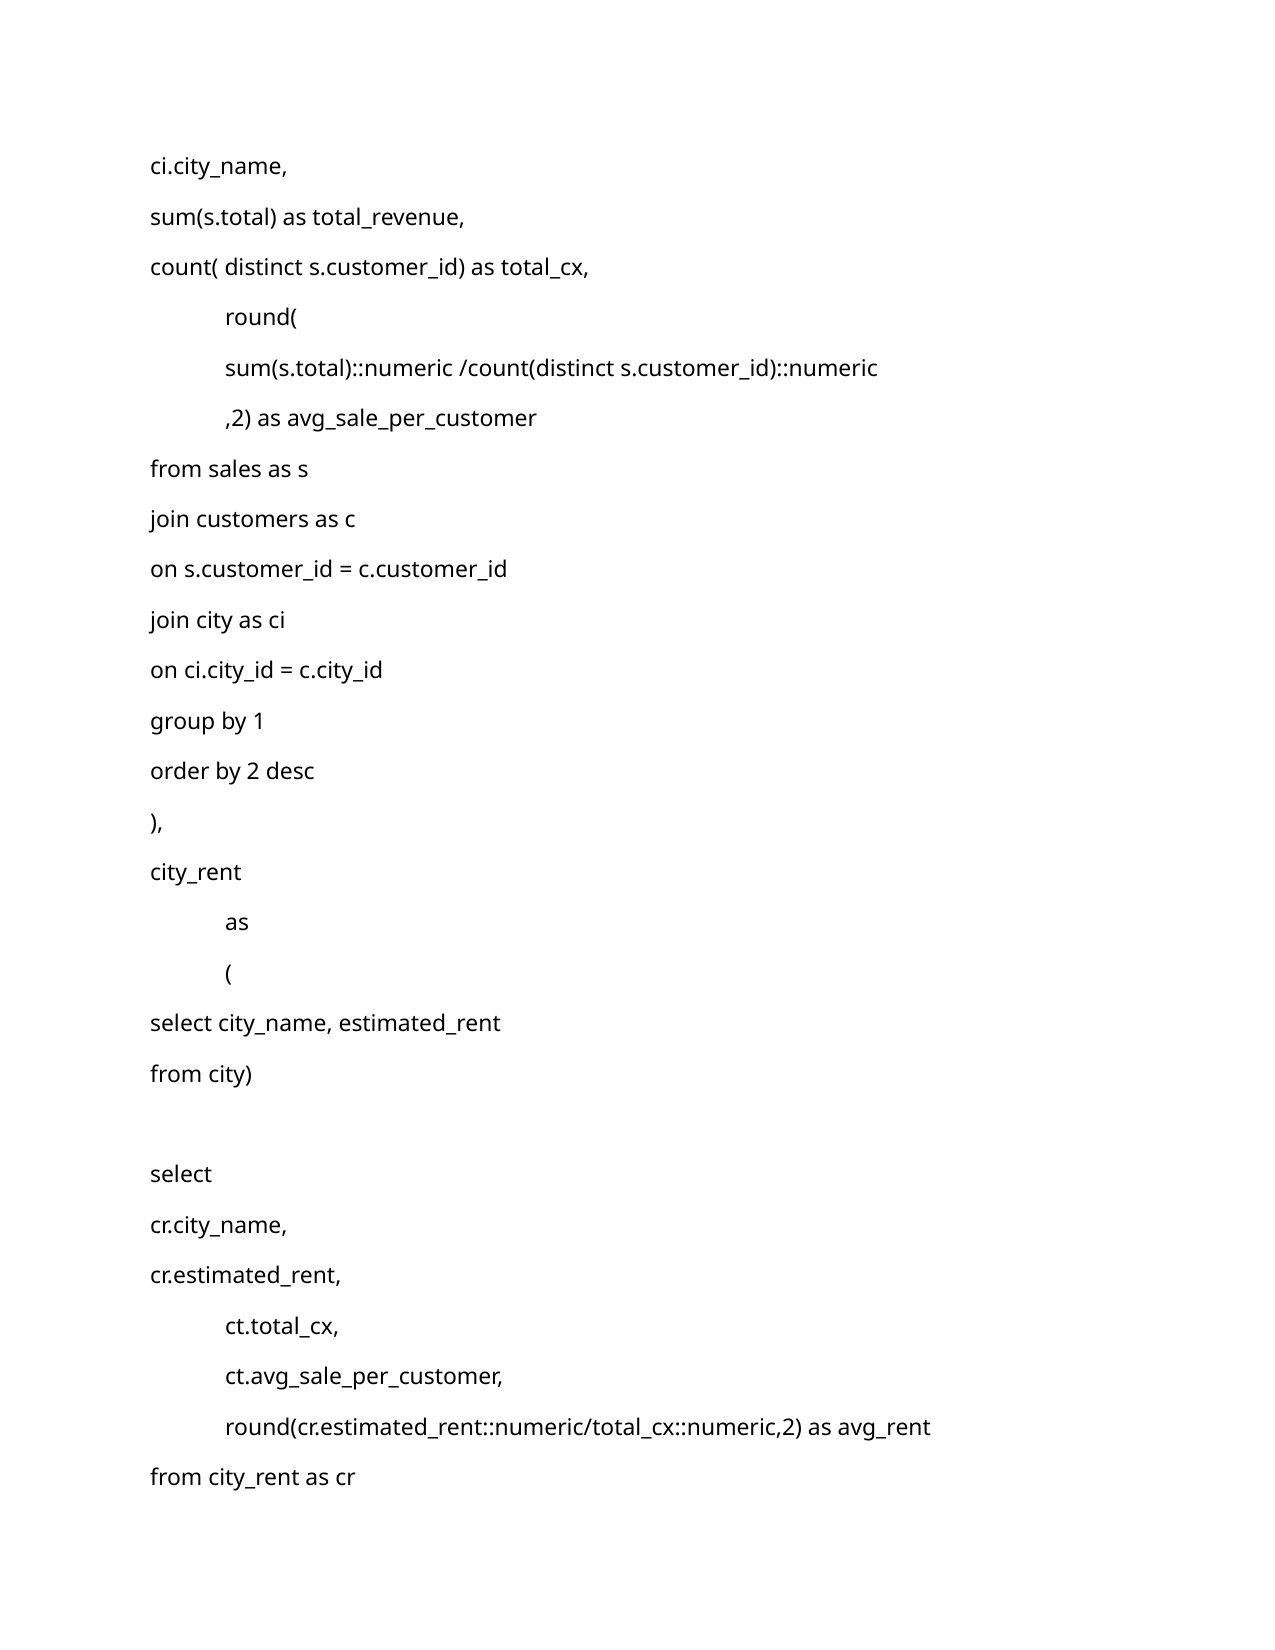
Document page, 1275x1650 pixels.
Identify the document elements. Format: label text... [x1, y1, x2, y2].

text ci.city_name, [150, 150, 1125, 181]
text from city_rent as cr [150, 1461, 1125, 1492]
text order by 2 desc [150, 755, 1125, 786]
text ct.total_cx, [150, 1309, 1125, 1341]
text round( [150, 301, 1125, 332]
text ( [150, 957, 1125, 988]
text select city_name, estimated_rent [150, 1007, 1125, 1038]
text count( distinct s.customer_id) as total_cx, [150, 251, 1125, 282]
text ), [150, 805, 1125, 837]
text city_rent [150, 856, 1125, 887]
text cr.city_name, [150, 1209, 1125, 1240]
text ct.avg_sale_per_customer, [150, 1360, 1125, 1391]
text sum(s.total)::numeric /count(distinct s.customer_id)::numeric [150, 352, 1125, 383]
text from sales as s [150, 452, 1125, 484]
text as [150, 906, 1125, 937]
text round(cr.estimated_rent::numeric/total_cx::numeric,2) as avg_rent [150, 1410, 1125, 1442]
text join customers as c [150, 503, 1125, 534]
text select [150, 1158, 1125, 1189]
text on s.customer_id = c.customer_id [150, 553, 1125, 584]
text group by 1 [150, 704, 1125, 736]
text ,2) as avg_sale_per_customer [150, 402, 1125, 433]
text from city) [150, 1057, 1125, 1089]
text sum(s.total) as total_revenue, [150, 200, 1125, 232]
text on ci.city_id = c.city_id [150, 654, 1125, 685]
text join city as ci [150, 604, 1125, 635]
text cr.estimated_rent, [150, 1259, 1125, 1290]
